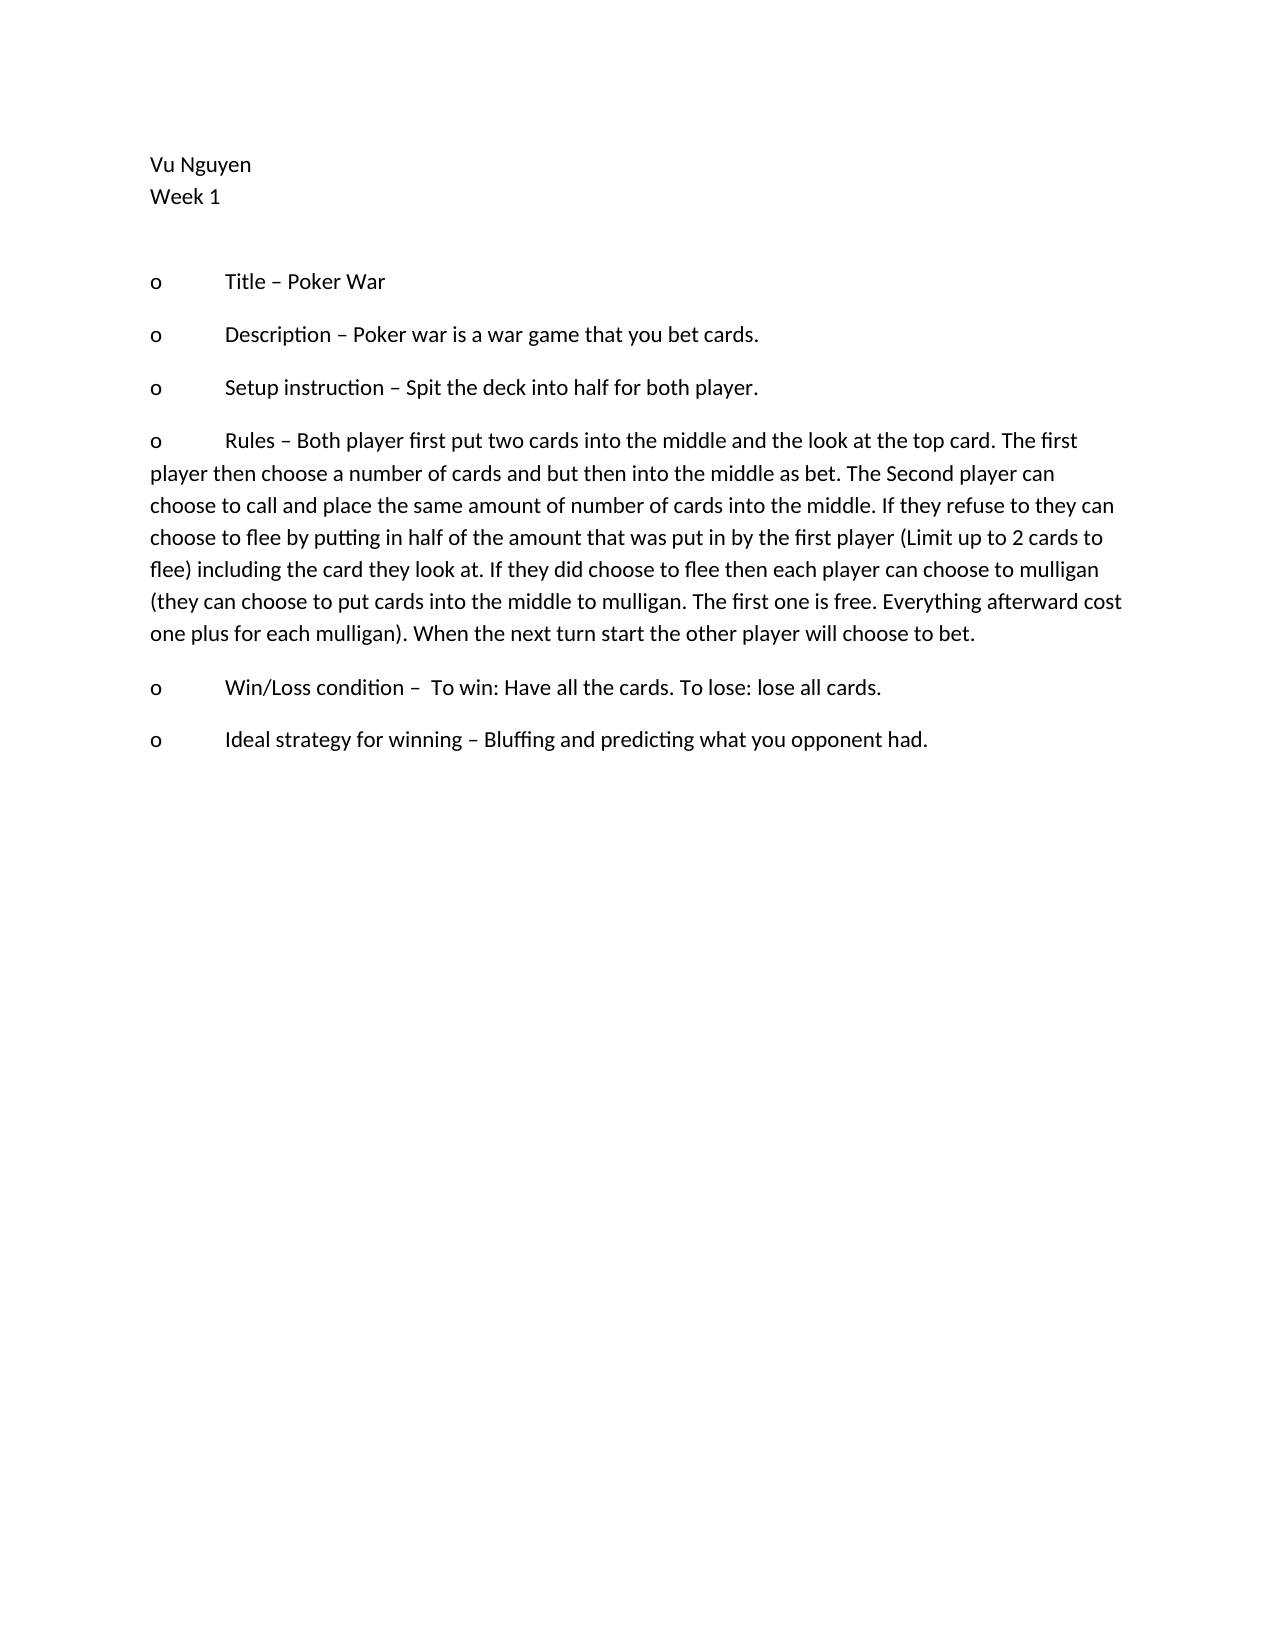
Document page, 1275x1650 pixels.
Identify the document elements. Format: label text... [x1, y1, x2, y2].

text o Description – Poker war is a war game that you bet cards. [150, 320, 1125, 348]
text o Setup instruction – Spit the deck into half for both player. [150, 373, 1125, 401]
text o Win/Loss condition – To win: Have all the cards. To lose: lose all cards. [150, 673, 1125, 701]
text o Rules – Both player first put two cards into the middle and the look at the top card. The first player then choose a number of cards and but then into the middle as bet. The Second player can choose to call and place the same amount of number of cards into the middle. If they refuse to they can choose to flee by putting in half of the amount that was put in by the first player (Limit up to 2 cards to flee) including the card they look at. If they did choose to flee then each player can choose to mulligan (they can choose to put cards into the middle to mulligan. The first one is free. Everything afterward cost one plus for each mulligan). When the next turn start the other player will choose to bet. [150, 426, 1125, 648]
text Vu Nguyen Week 1 [150, 150, 1125, 242]
text o Ideal strategy for winning – Bluffing and predicting what you opponent had. [150, 726, 1125, 754]
text o Title – Poker War [150, 267, 1125, 295]
